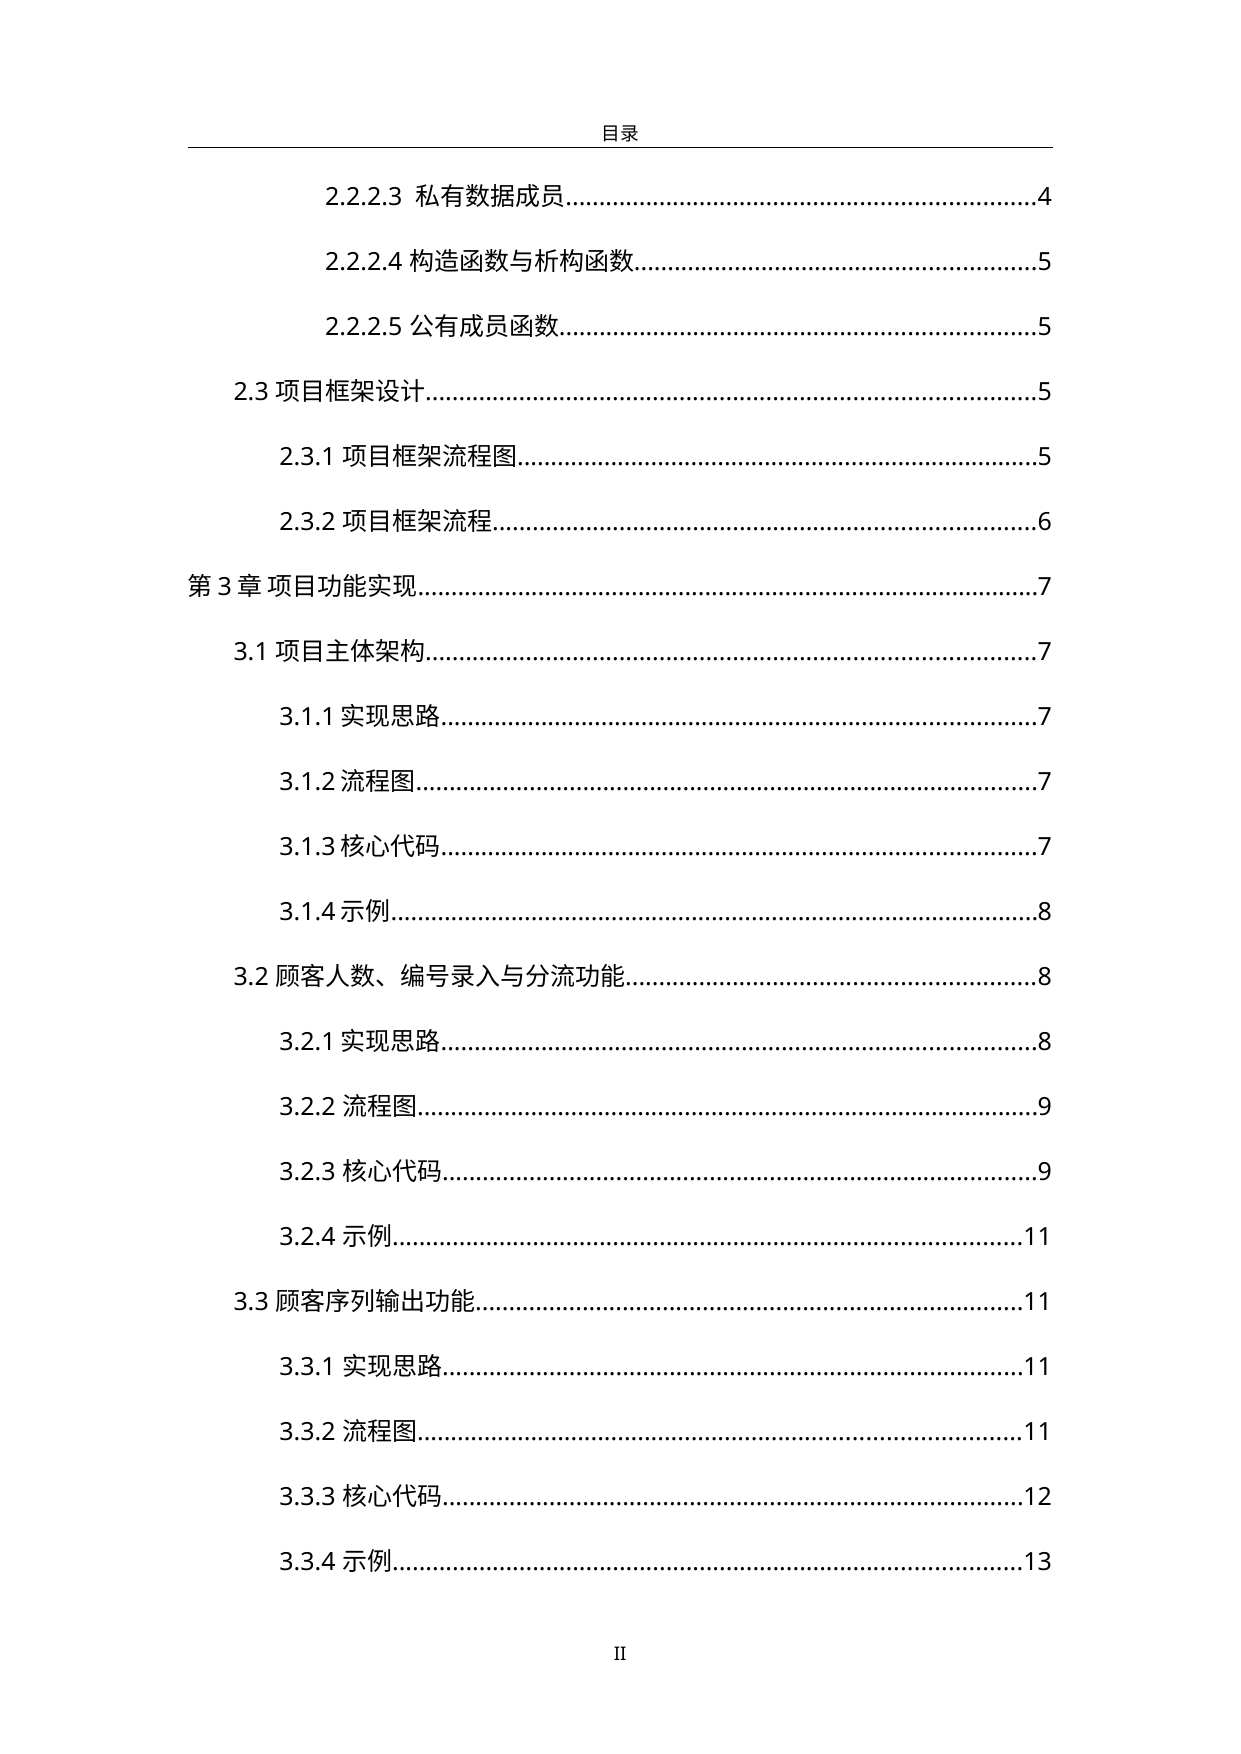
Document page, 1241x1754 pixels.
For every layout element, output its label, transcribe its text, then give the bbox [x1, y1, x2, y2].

text 2.3 项目框架设计 5 [233, 357, 1053, 422]
text 3.3.4 示例 13 [279, 1527, 1053, 1592]
text 2.3.2 项目框架流程 6 [279, 487, 1053, 552]
text 3.1.1实现思路 7 [279, 682, 1053, 747]
text 3.2.2 流程图 9 [279, 1072, 1053, 1137]
text 3.1 项目主体架构 7 [233, 617, 1053, 682]
text 3.1.3核心代码 7 [279, 812, 1053, 877]
text 3.3.2 流程图 11 [279, 1397, 1053, 1462]
text 3.2.3 核心代码 9 [279, 1137, 1053, 1202]
text 3.3.3 核心代码 12 [279, 1462, 1053, 1527]
text 3.1.2流程图 7 [279, 747, 1053, 812]
text 3.2.4 示例 11 [279, 1202, 1053, 1267]
text 2.2.2.3 私有数据成员 4 [325, 162, 1053, 227]
text 3.3.1 实现思路 11 [279, 1332, 1053, 1397]
text 3.2.1实现思路 8 [279, 1007, 1053, 1072]
text 第3章 项目功能实现 7 [187, 552, 1053, 617]
text 3.3 顾客序列输出功能 11 [233, 1267, 1053, 1332]
text 2.2.2.5 公有成员函数 5 [325, 292, 1053, 357]
text 2.3.1 项目框架流程图 5 [279, 422, 1053, 487]
text 2.2.2.4 构造函数与析构函数 5 [325, 227, 1053, 292]
text 3.1.4示例 8 [279, 877, 1053, 942]
text 3.2 顾客人数、编号录入与分流功能 8 [233, 942, 1053, 1007]
